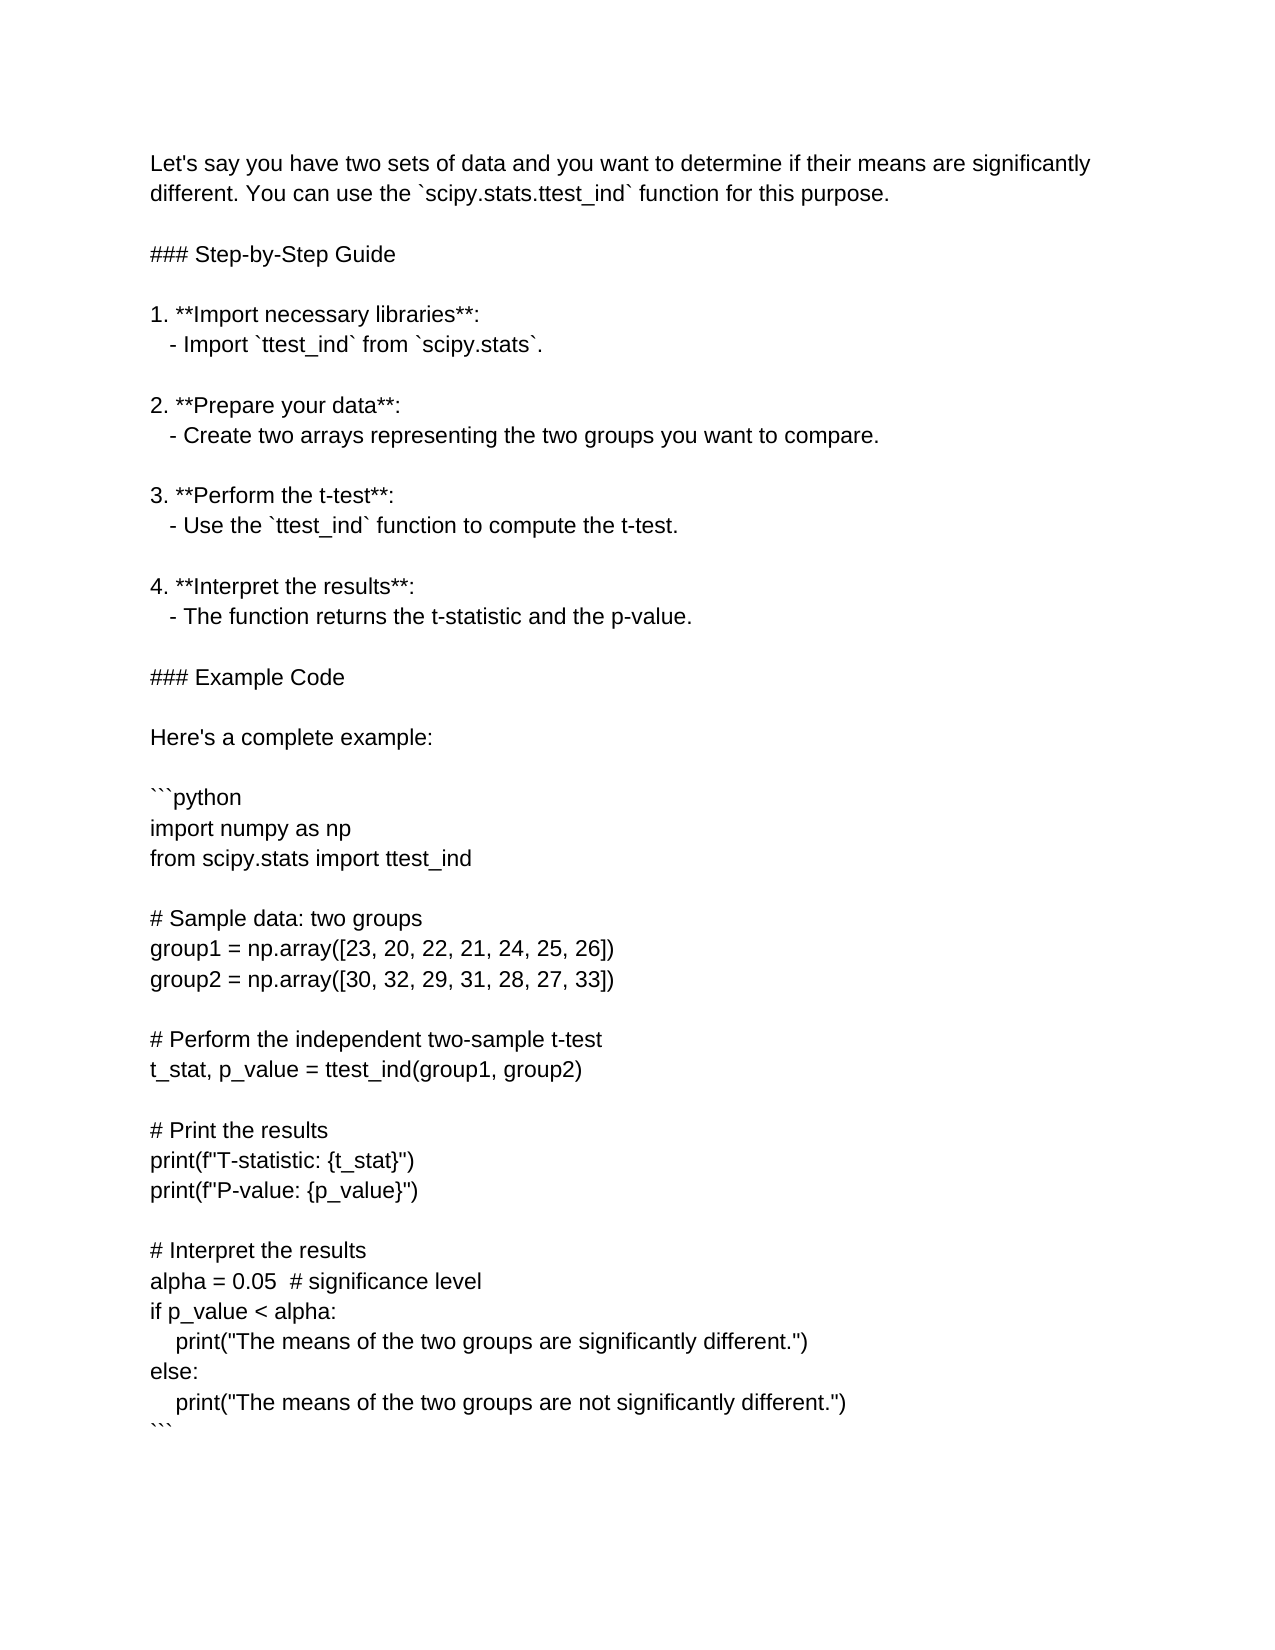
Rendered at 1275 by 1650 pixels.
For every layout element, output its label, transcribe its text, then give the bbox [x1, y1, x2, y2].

text alpha = 0.05 # significance level [150, 1268, 1125, 1294]
text - Use the `ttest_ind` function to compute the t-test. [150, 512, 1125, 539]
text ### Step-by-Step Guide [150, 241, 1125, 267]
text # Sample data: two groups [150, 905, 1125, 932]
text ``` [150, 1419, 1125, 1445]
text 2. **Prepare your data**: [150, 392, 1125, 418]
text else: [150, 1358, 1125, 1385]
text 4. **Interpret the results**: [150, 573, 1125, 599]
text - The function returns the t-statistic and the p-value. [150, 603, 1125, 629]
text from scipy.stats import ttest_ind [150, 845, 1125, 871]
text group1 = np.array([23, 20, 22, 21, 24, 25, 26]) [150, 935, 1125, 962]
text t_stat, p_value = ttest_ind(group1, group2) [150, 1056, 1125, 1083]
text - Import `ttest_ind` from `scipy.stats`. [150, 331, 1125, 358]
text if p_value < alpha: [150, 1298, 1125, 1324]
text 1. **Import necessary libraries**: [150, 301, 1125, 327]
text print("The means of the two groups are not significantly different.") [150, 1388, 1125, 1415]
text print(f"P-value: {p_value}") [150, 1177, 1125, 1203]
text ```python [150, 784, 1125, 811]
text Here's a complete example: [150, 724, 1125, 750]
text group2 = np.array([30, 32, 29, 31, 28, 27, 33]) [150, 966, 1125, 992]
text - Create two arrays representing the two groups you want to compare. [150, 422, 1125, 448]
text ### Example Code [150, 663, 1125, 690]
text 3. **Perform the t-test**: [150, 482, 1125, 509]
text # Perform the independent two-sample t-test [150, 1026, 1125, 1052]
text # Interpret the results [150, 1237, 1125, 1264]
text print(f"T-statistic: {t_stat}") [150, 1147, 1125, 1173]
text import numpy as np [150, 814, 1125, 841]
text # Print the results [150, 1117, 1125, 1143]
text Let's say you have two sets of data and you want to determine if their means are significantly different. You can use the `scipy.stats.ttest_ind` function for this purpose. [150, 150, 1125, 207]
text print("The means of the two groups are significantly different.") [150, 1328, 1125, 1354]
